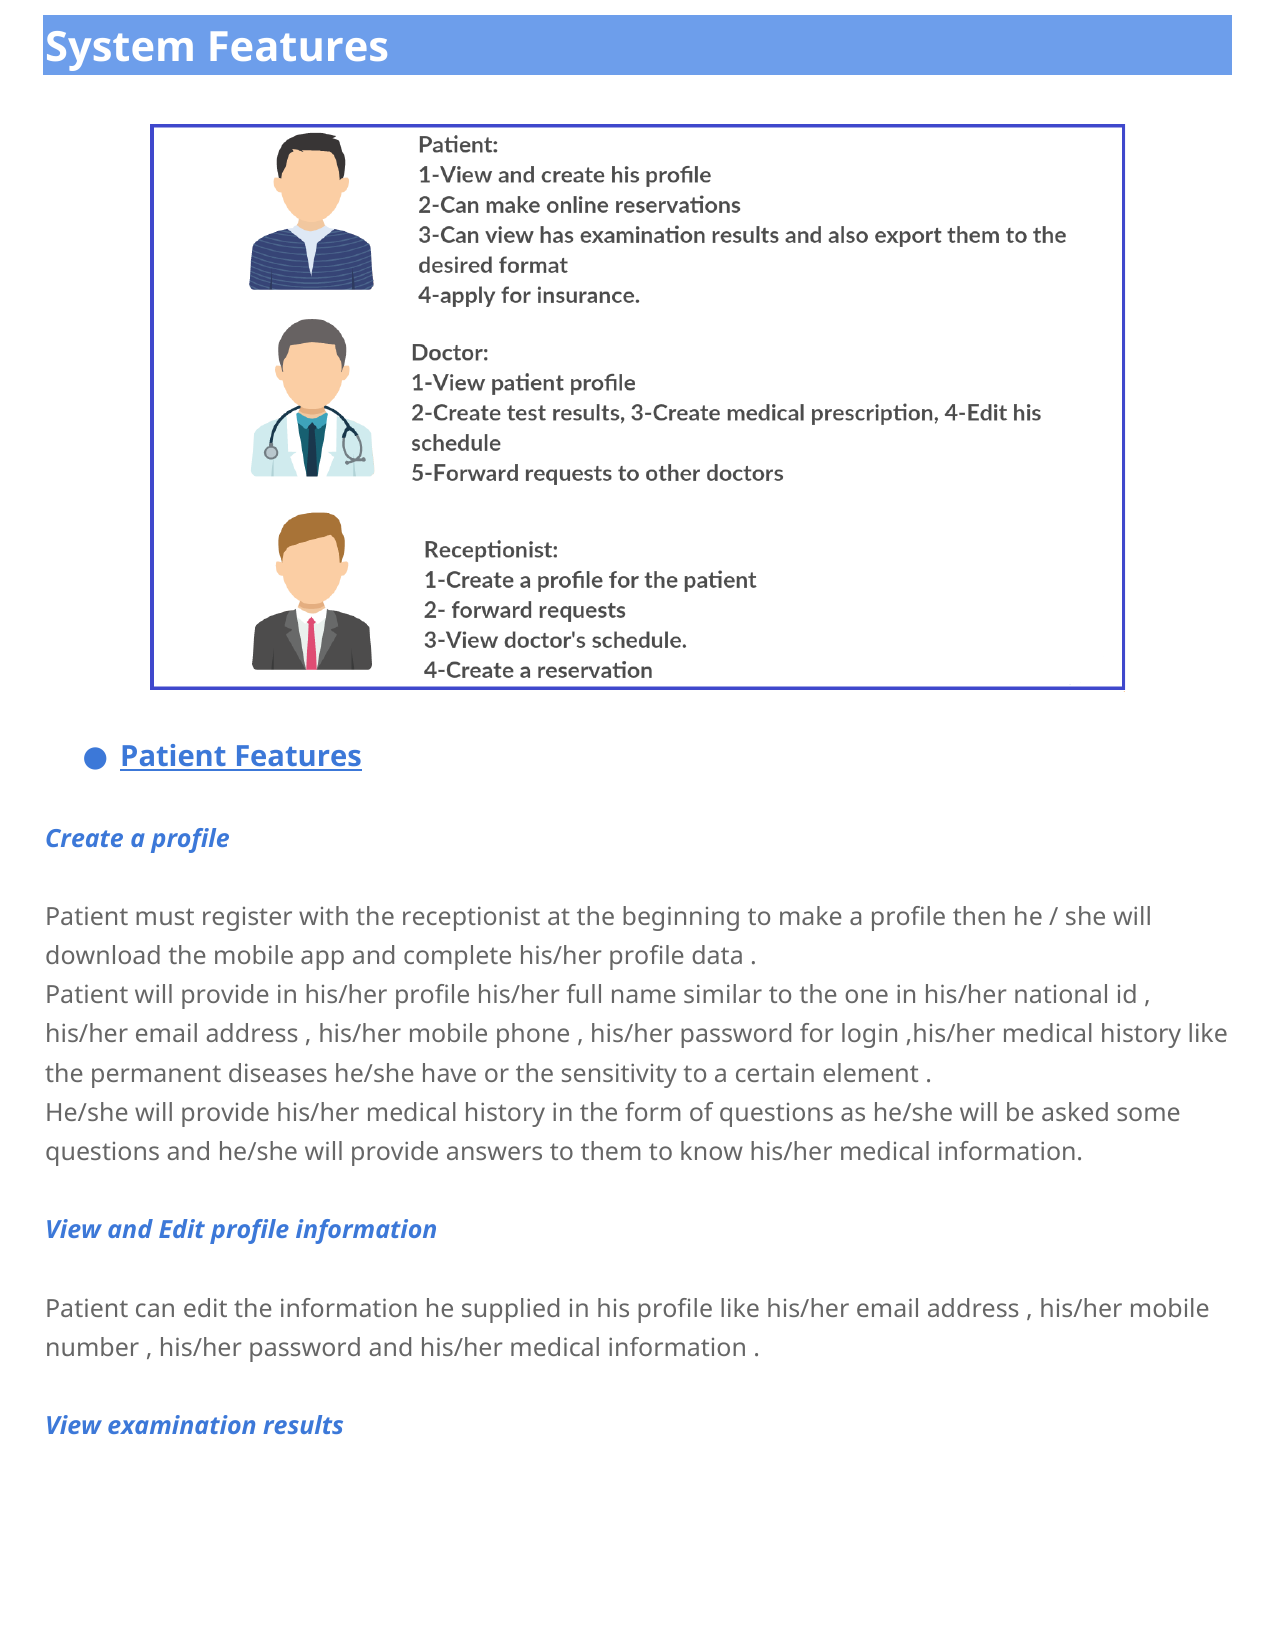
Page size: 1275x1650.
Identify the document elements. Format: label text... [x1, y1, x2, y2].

subtitle Patient can edit the information he supplied in his profile like his/her email address , his/her mobile number , his/her password and his/her medical information . [45, 1290, 1230, 1363]
subtitle Create a profile [45, 820, 1230, 854]
subtitle View examination results [45, 1408, 1230, 1442]
subtitle Patient must register with the receptionist at the beginning to make a profile then he / she will download the mobile app and complete his/her profile data . [45, 899, 1230, 972]
subtitle He/she will provide his/her medical history in the form of questions as he/she will be asked some questions and he/she will provide answers to them to know his/her medical information. [45, 1094, 1230, 1168]
subtitle Patient will provide in his/her profile his/her full name similar to the one in his/her national id , his/her email address , his/her mobile phone , his/her password for login ,his/her medical history like the permanent diseases he/she have or the sensitivity to a certain element . [45, 977, 1230, 1089]
subtitle Patient Features [82, 736, 1230, 775]
picture [150, 122, 1125, 692]
subtitle System Features [45, 17, 1230, 73]
subtitle View and Edit profile information [45, 1212, 1230, 1246]
